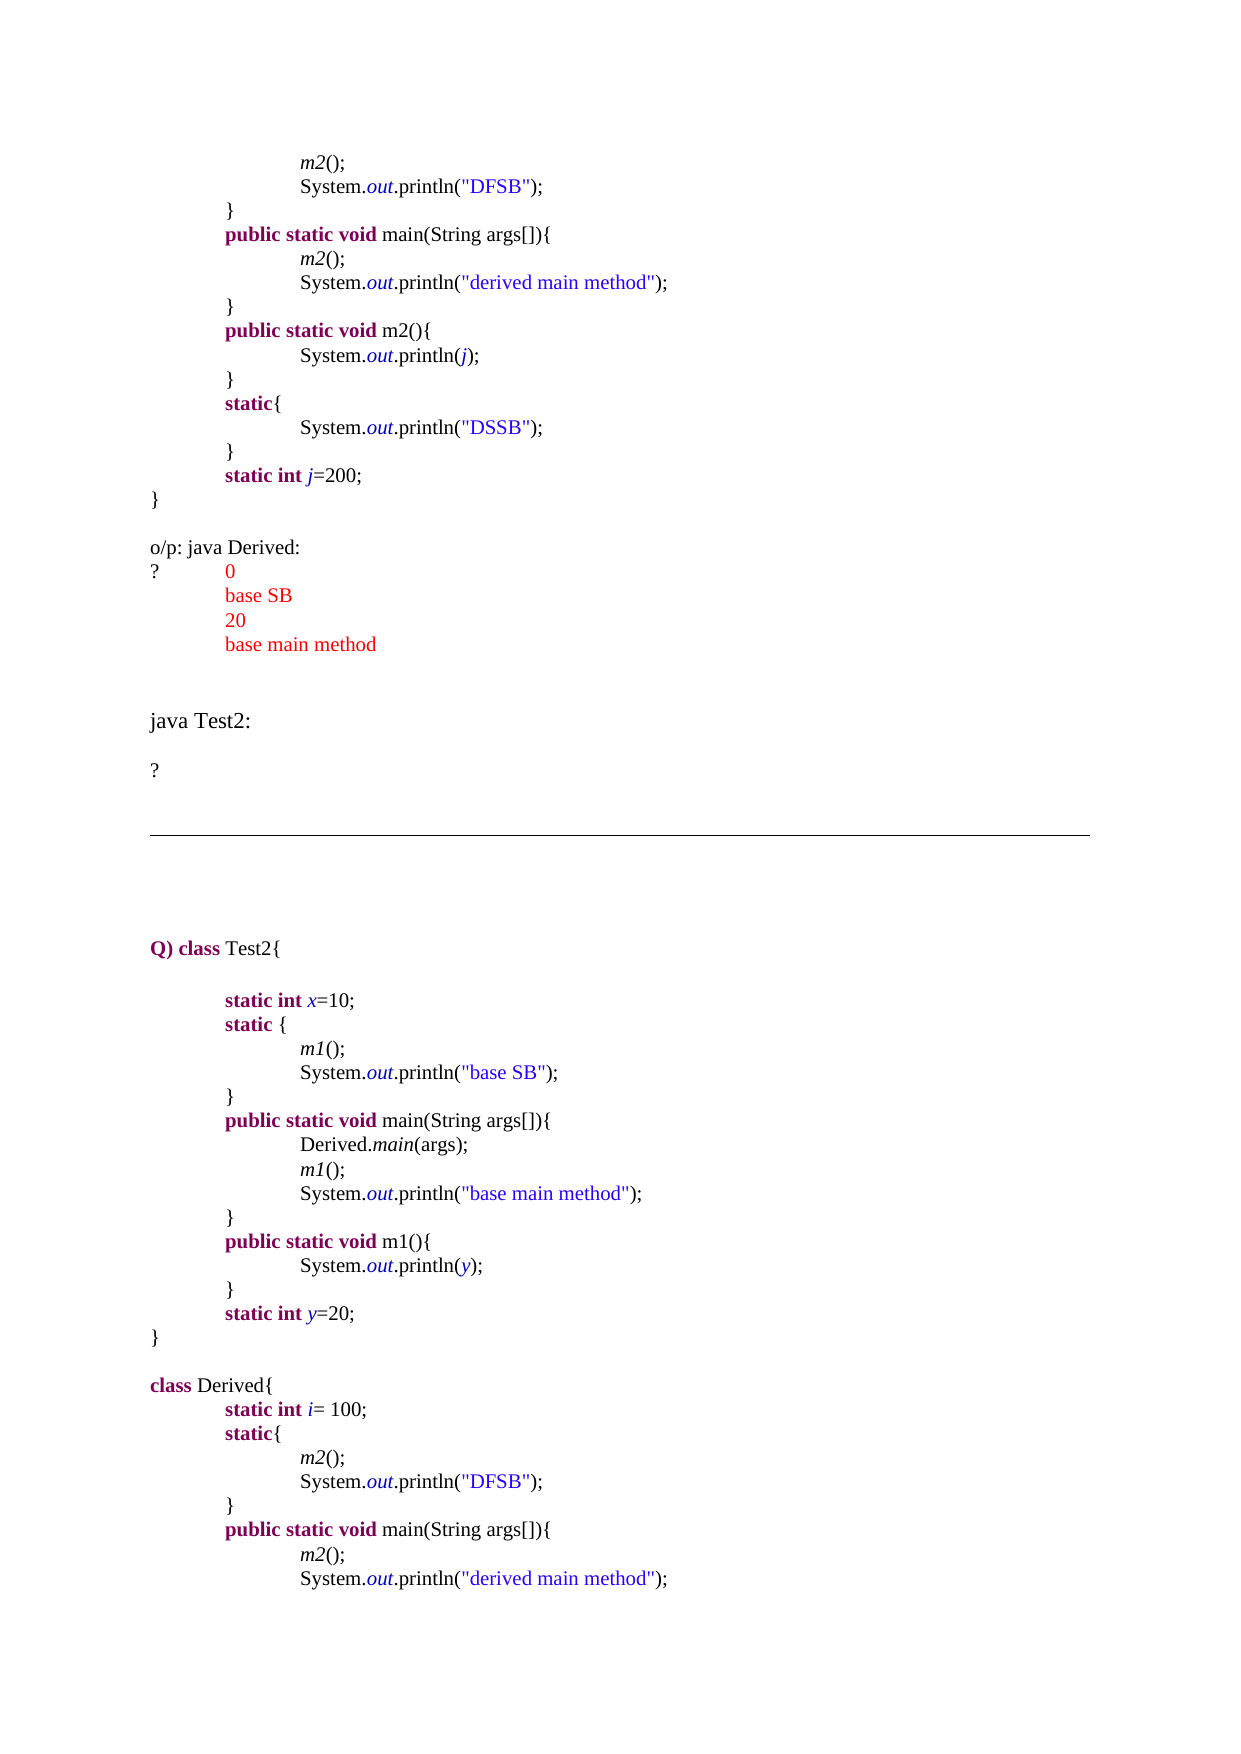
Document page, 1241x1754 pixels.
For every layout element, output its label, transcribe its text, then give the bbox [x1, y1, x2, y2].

text Derived.main(args); [150, 1132, 1090, 1156]
text public static void m1(){ [150, 1229, 1090, 1253]
text base main method [150, 632, 1090, 656]
text System.out.println("derived main method"); [150, 270, 1090, 294]
text } [150, 487, 1090, 511]
text 20 [150, 607, 1090, 632]
text } [150, 1204, 1090, 1229]
text o/p: java Derived: [150, 535, 1090, 559]
text } [150, 1277, 1090, 1301]
text System.out.println("base SB"); [150, 1060, 1090, 1084]
text } [150, 198, 1090, 222]
text base SB [150, 583, 1090, 607]
text m2(); [150, 246, 1090, 270]
text System.out.println("derived main method"); [150, 1566, 1090, 1589]
text System.out.println("DSSB"); [150, 415, 1090, 439]
text java Test2: [150, 707, 1090, 733]
text m2(); [150, 150, 1090, 174]
text System.out.println("base main method"); [150, 1181, 1090, 1204]
text public static void main(String args[]){ [150, 1108, 1090, 1132]
text m2(); [150, 1541, 1090, 1566]
text static int y=20; [150, 1301, 1090, 1325]
text } [150, 439, 1090, 463]
text static int i= 100; [150, 1397, 1090, 1421]
text static int x=10; [150, 988, 1090, 1012]
text static int j=200; [150, 463, 1090, 487]
text static{ [150, 391, 1090, 415]
text Q) class Test2{ [150, 936, 1090, 960]
text public static void main(String args[]){ [150, 1517, 1090, 1541]
text ? [150, 758, 1090, 782]
text ? 0 [150, 559, 1090, 583]
text m2(); [150, 1445, 1090, 1469]
text System.out.println("DFSB"); [150, 174, 1090, 198]
text } [150, 367, 1090, 391]
text System.out.println(j); [150, 342, 1090, 367]
text } [150, 1493, 1090, 1517]
text System.out.println(y); [150, 1253, 1090, 1277]
text } [150, 294, 1090, 318]
text public static void m2(){ [150, 318, 1090, 342]
text m1(); [150, 1156, 1090, 1181]
text class Derived{ [150, 1373, 1090, 1397]
text public static void main(String args[]){ [150, 222, 1090, 246]
text } [150, 1084, 1090, 1108]
text static{ [150, 1421, 1090, 1445]
text } [150, 1325, 1090, 1349]
text System.out.println("DFSB"); [150, 1469, 1090, 1493]
text m1(); [150, 1036, 1090, 1060]
text static { [150, 1012, 1090, 1036]
